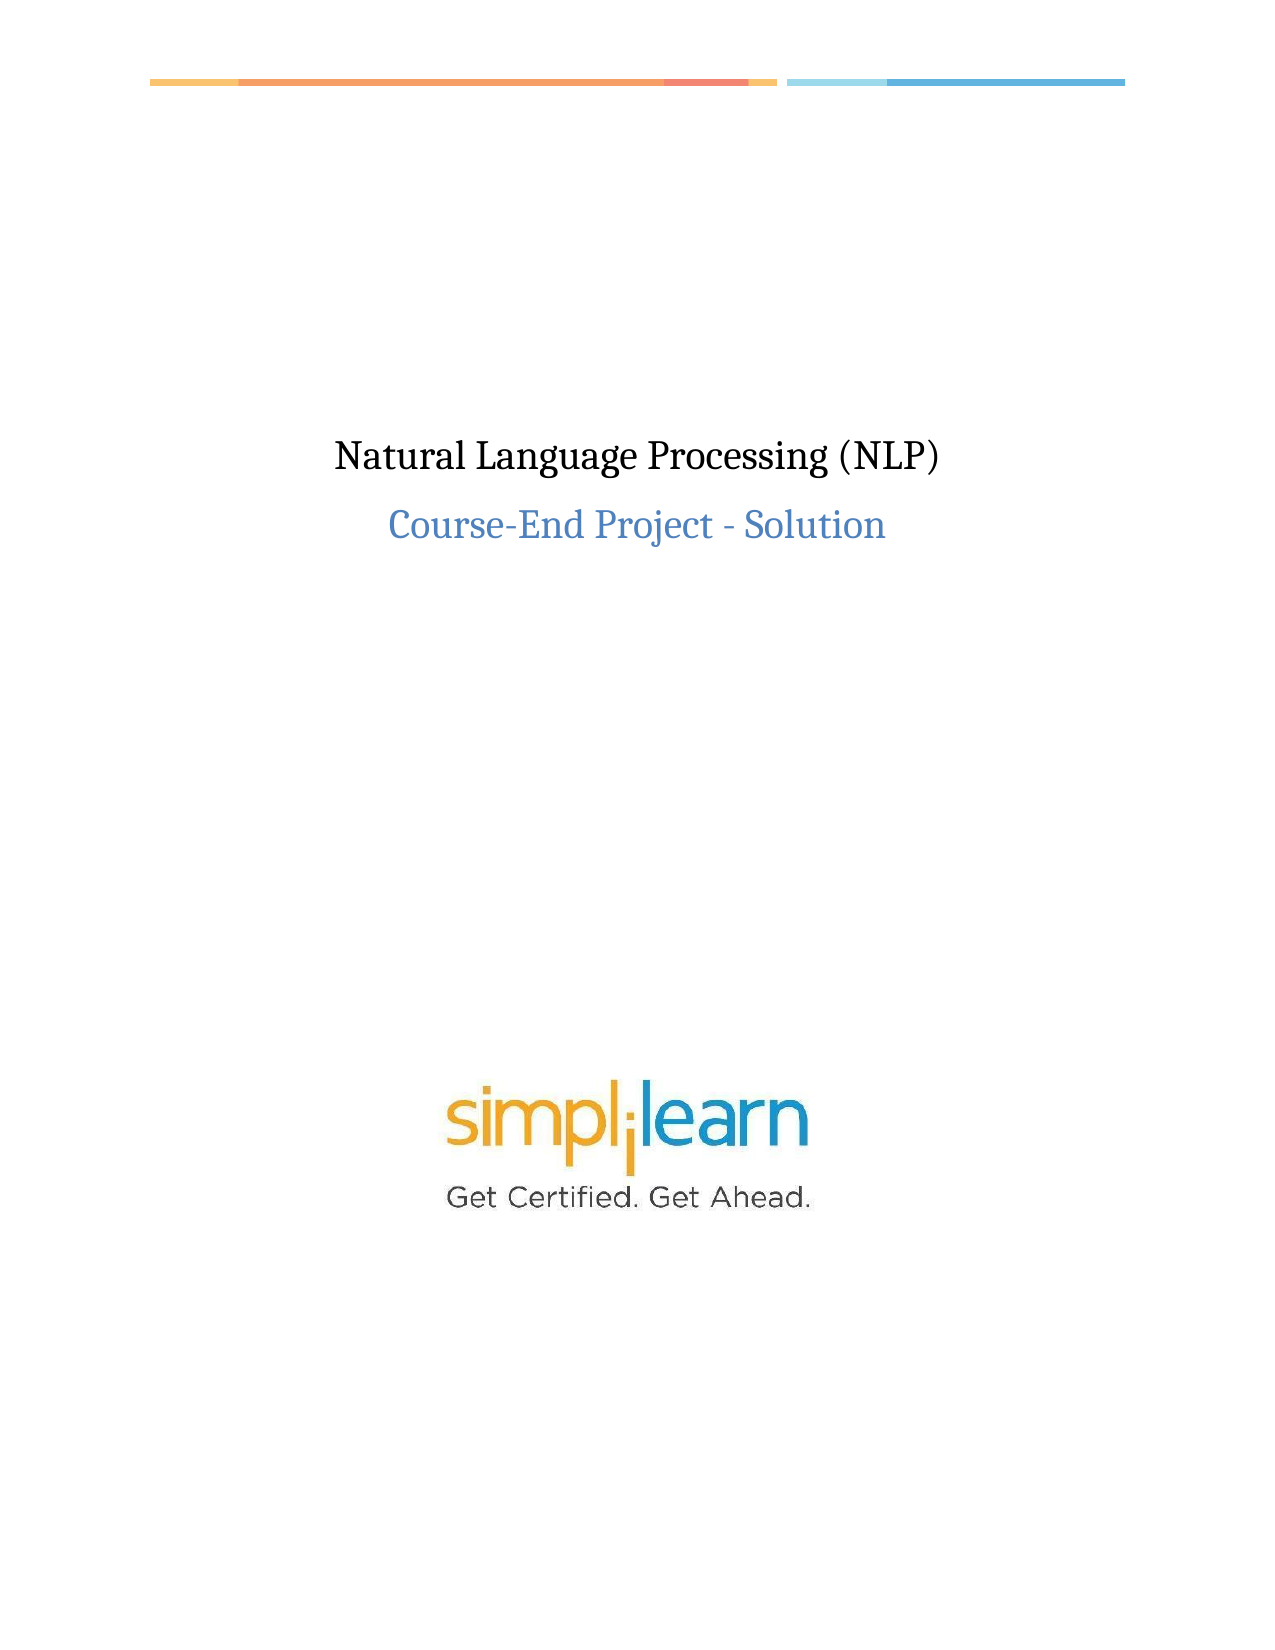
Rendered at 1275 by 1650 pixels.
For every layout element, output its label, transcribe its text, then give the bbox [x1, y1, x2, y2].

picture [150, 79, 1125, 86]
text Course-End Project - Solution [150, 501, 1125, 548]
picture [371, 1052, 885, 1234]
text Natural Language Processing (NLP) [150, 432, 1125, 480]
